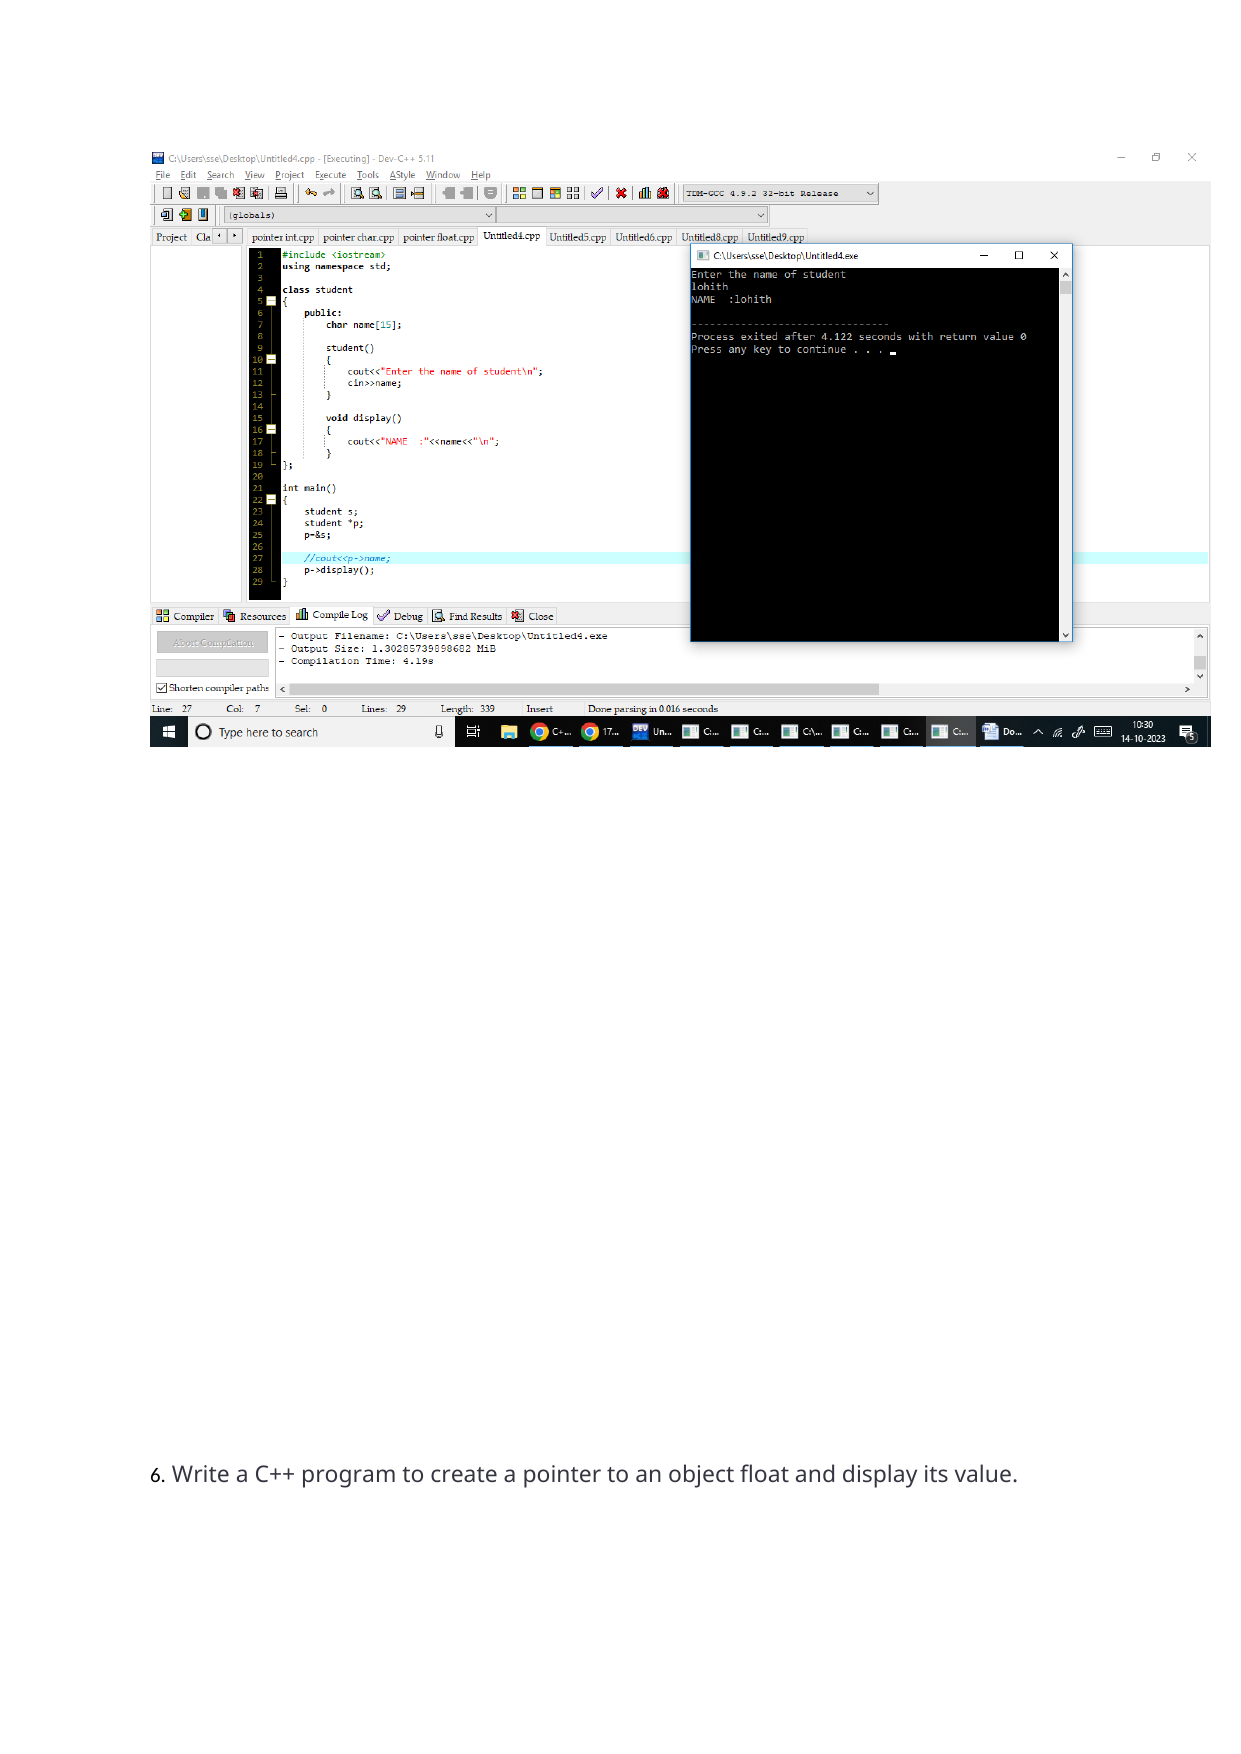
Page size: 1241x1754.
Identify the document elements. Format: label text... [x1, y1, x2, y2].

text 6. Write a C++ program to create a pointer to an object float and display its value. [150, 1458, 1211, 1489]
picture [150, 150, 1211, 747]
